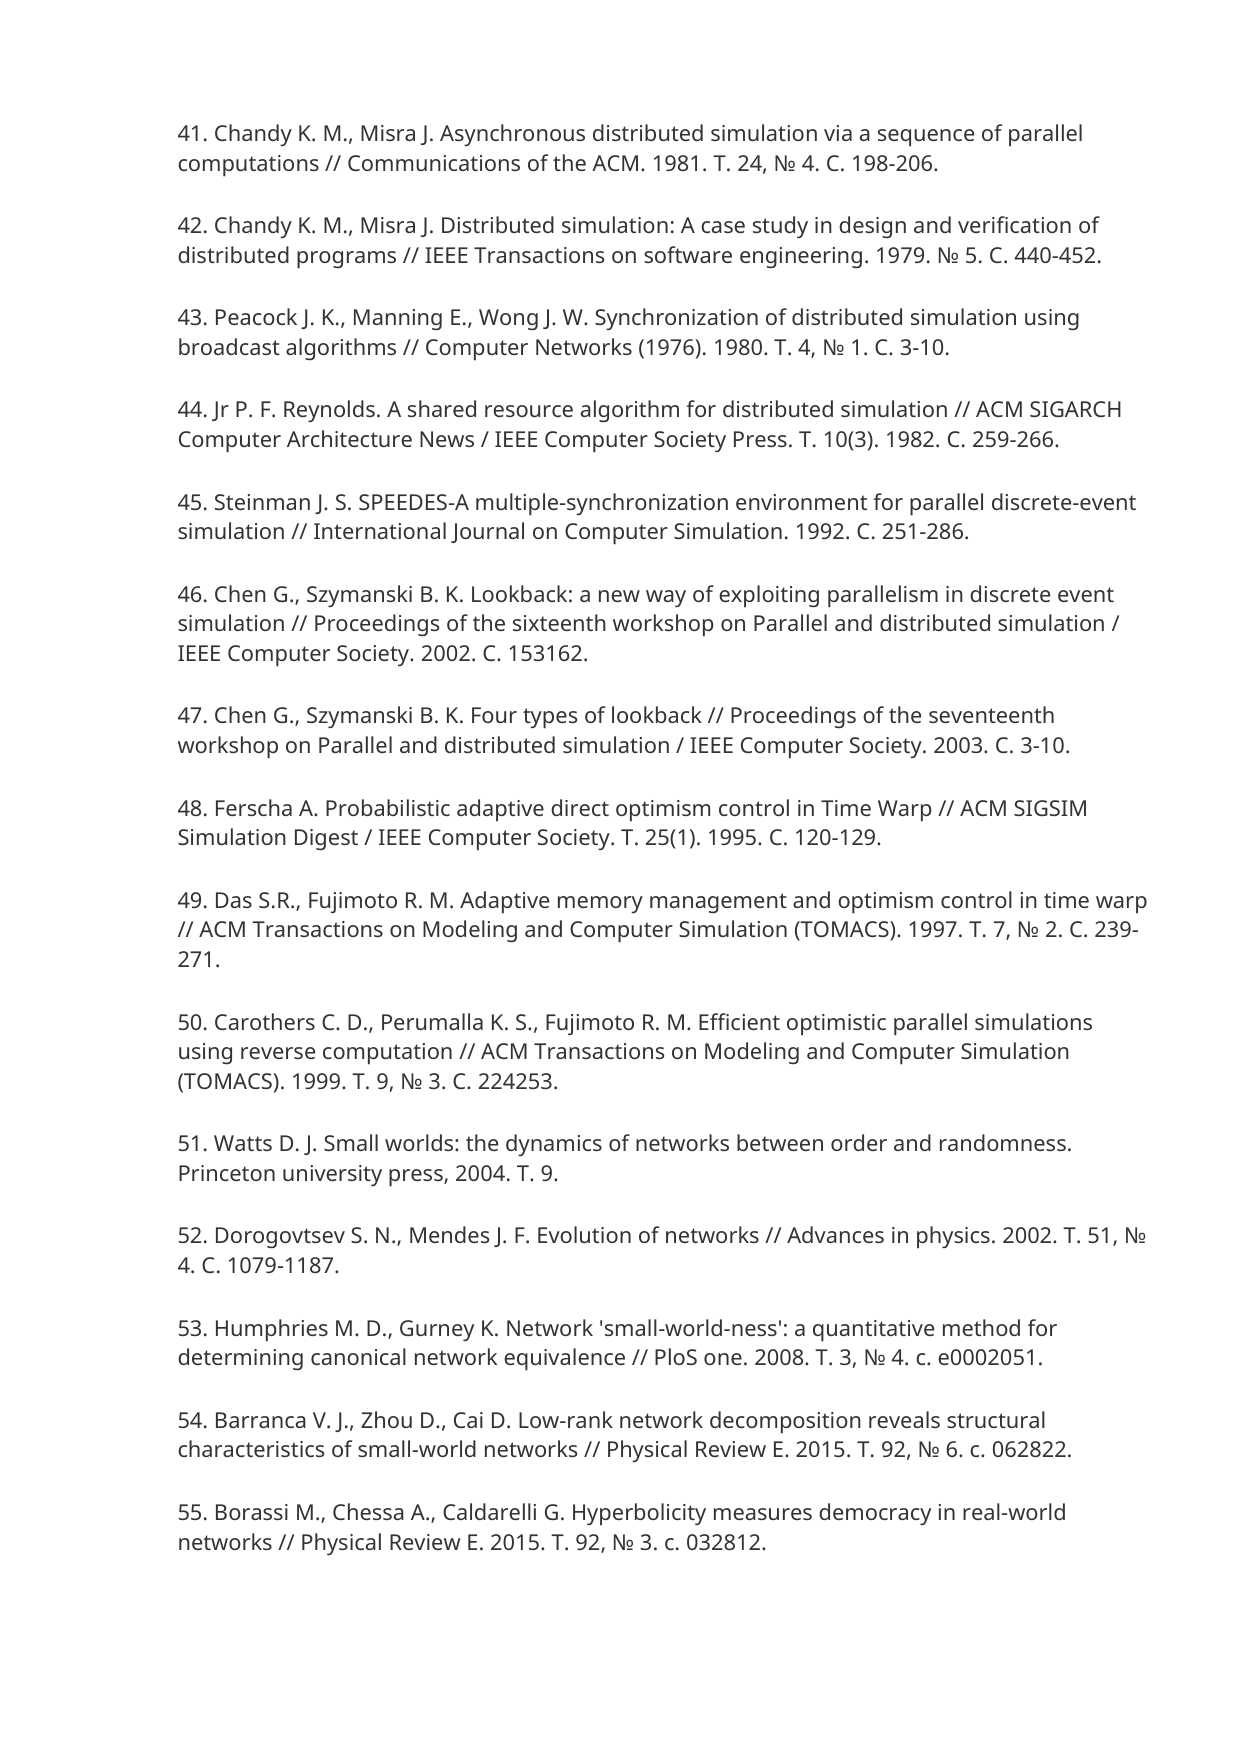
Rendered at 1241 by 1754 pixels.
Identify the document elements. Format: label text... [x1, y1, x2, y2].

text 44. Jr P. F. Reynolds. A shared resource algorithm for distributed simulation // ACM SIGARCH Computer Architecture News / IEEE Computer Society Press. T. 10(3). 1982. C. 259-266. [177, 394, 1152, 454]
text 50. Carothers C. D., Perumalla K. S., Fujimoto R. M. Efficient optimistic parallel simulations using reverse computation // ACM Transactions on Modeling and Computer Simulation (TOMACS). 1999. T. 9, № 3. C. 224253. [177, 1006, 1152, 1096]
text 49. Das S.R., Fujimoto R. M. Adaptive memory management and optimism control in time warp // ACM Transactions on Modeling and Computer Simulation (TOMACS). 1997. T. 7, № 2. C. 239-271. [177, 884, 1152, 974]
text 53. Humphries M. D., Gurney K. Network 'small-world-ness': a quantitative method for determining canonical network equivalence // PloS one. 2008. T. 3, № 4. c. e0002051. [177, 1312, 1152, 1372]
text 54. Barranca V. J., Zhou D., Cai D. Low-rank network decomposition reveals structural characteristics of small-world networks // Physical Review E. 2015. T. 92, № 6. c. 062822. [177, 1404, 1152, 1464]
text 47. Chen G., Szymanski B. K. Four types of lookback // Proceedings of the seventeenth workshop on Parallel and distributed simulation / IEEE Computer Society. 2003. C. 3-10. [177, 700, 1152, 760]
text 45. Steinman J. S. SPEEDES-A multiple-synchronization environment for parallel discrete-event simulation // International Journal on Computer Simulation. 1992. C. 251-286. [177, 486, 1152, 546]
text 42. Chandy K. M., Misra J. Distributed simulation: A case study in design and verification of distributed programs // IEEE Transactions on software engineering. 1979. № 5. C. 440-452. [177, 210, 1152, 270]
text 55. Borassi M., Chessa A., Caldarelli G. Hyperbolicity measures democracy in real-world networks // Physical Review E. 2015. T. 92, № 3. c. 032812. [177, 1497, 1152, 1556]
text 43. Peacock J. K., Manning E., Wong J. W. Synchronization of distributed simulation using broadcast algorithms // Computer Networks (1976). 1980. T. 4, № 1. C. 3-10. [177, 302, 1152, 362]
text 46. Chen G., Szymanski B. K. Lookback: a new way of exploiting parallelism in discrete event simulation // Proceedings of the sixteenth workshop on Parallel and distributed simulation / IEEE Computer Society. 2002. C. 153162. [177, 578, 1152, 668]
text 51. Watts D. J. Small worlds: the dynamics of networks between order and randomness. Princeton university press, 2004. T. 9. [177, 1128, 1152, 1188]
text 52. Dorogovtsev S. N., Mendes J. F. Evolution of networks // Advances in physics. 2002. T. 51, № 4. C. 1079-1187. [177, 1220, 1152, 1280]
text 48. Ferscha A. Probabilistic adaptive direct optimism control in Time Warp // ACM SIGSIM Simulation Digest / IEEE Computer Society. T. 25(1). 1995. C. 120-129. [177, 792, 1152, 852]
text 41. Chandy K. M., Misra J. Asynchronous distributed simulation via a sequence of parallel computations // Communications of the ACM. 1981. T. 24, № 4. C. 198-206. [177, 118, 1152, 178]
